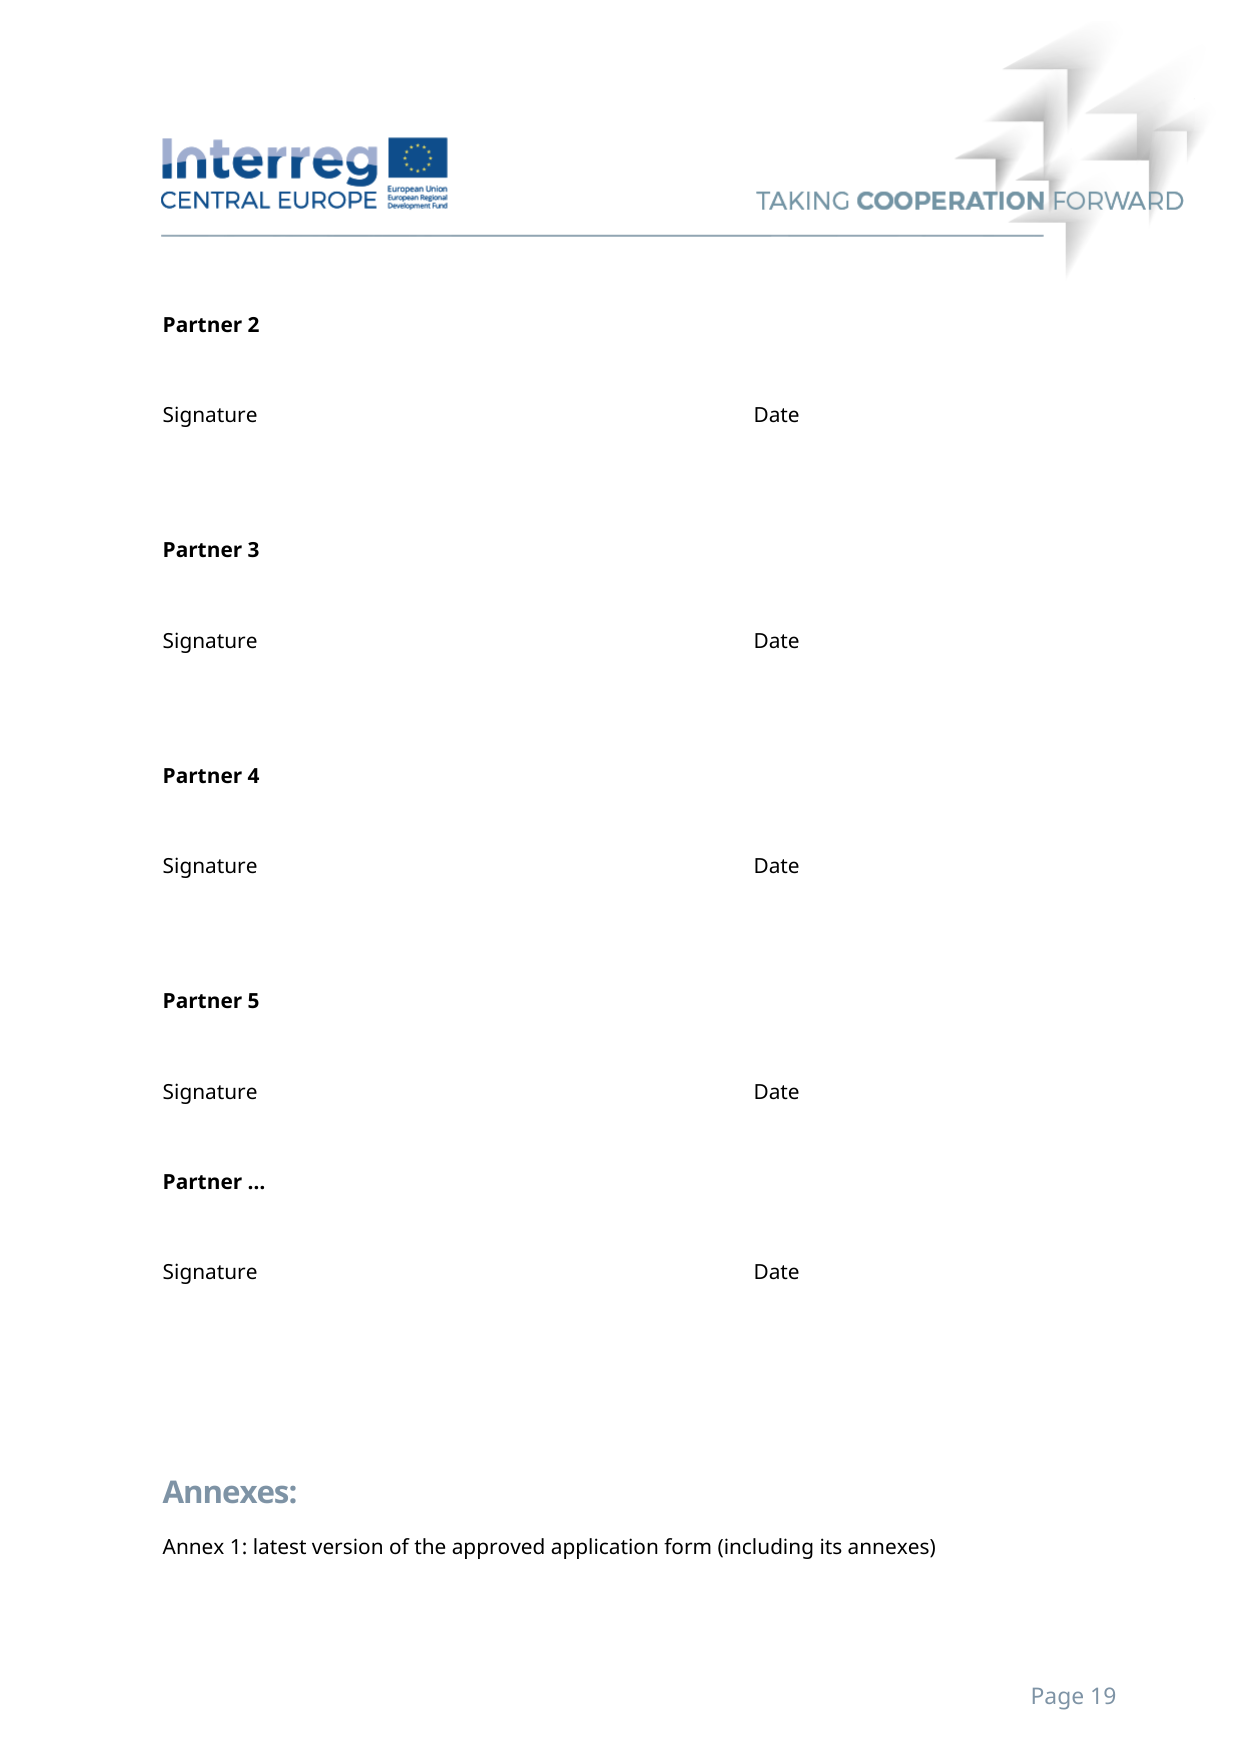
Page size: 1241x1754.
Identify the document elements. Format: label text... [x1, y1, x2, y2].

text Signature Date [162, 1257, 1116, 1286]
text Partner 5 [162, 987, 1116, 1015]
text Partner … [162, 1167, 1116, 1196]
text Partner 3 [162, 536, 1116, 564]
picture [99, 21, 1235, 304]
text Partner 2 [162, 310, 1116, 338]
text Partner 4 [162, 761, 1116, 789]
text Signature Date [162, 851, 1116, 880]
text Annex 1: latest version of the approved application form (including its annexes) [162, 1532, 1116, 1560]
text Annexes: [162, 1470, 1116, 1513]
text Signature Date [162, 1077, 1116, 1105]
text Signature Date [162, 626, 1116, 654]
text Signature Date [162, 400, 1116, 429]
